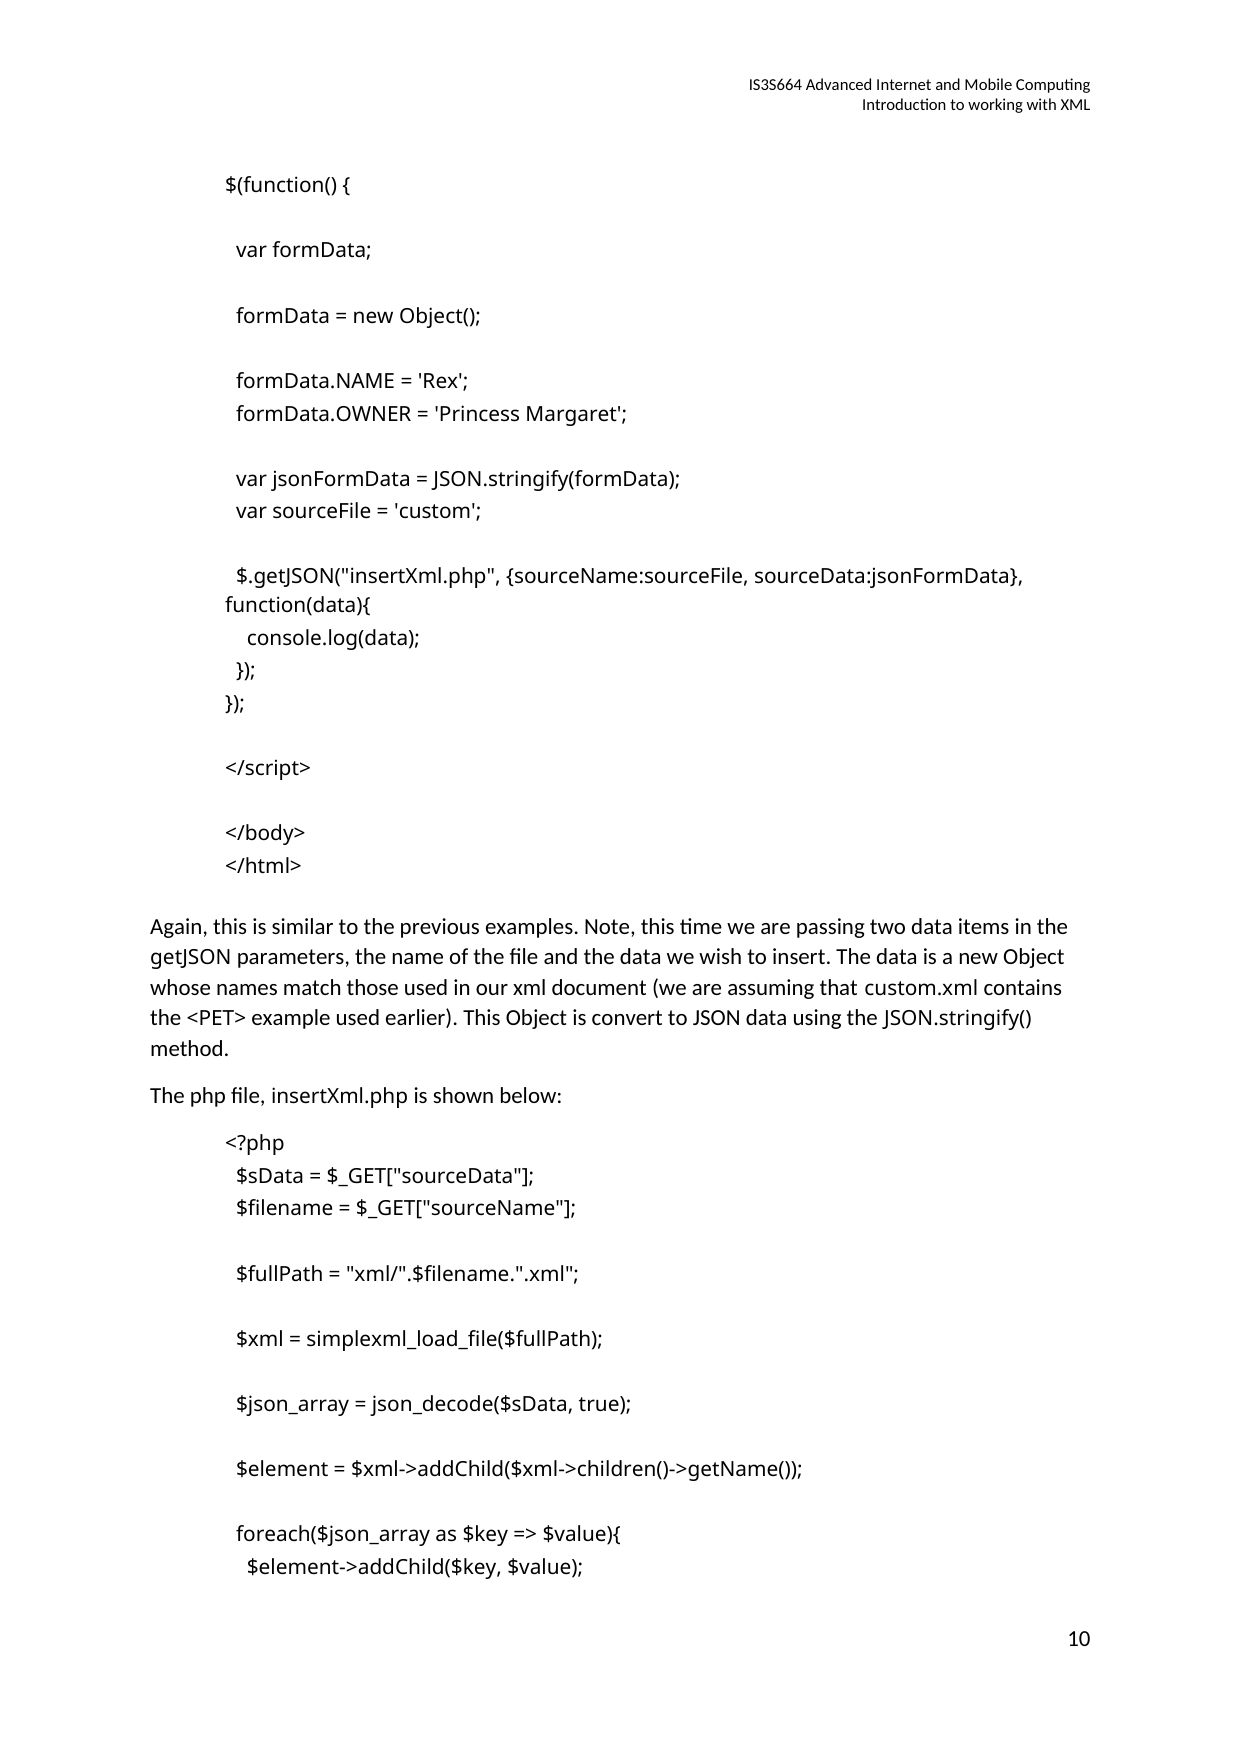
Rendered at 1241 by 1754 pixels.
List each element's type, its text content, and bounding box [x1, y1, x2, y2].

text formData.OWNER = 'Princess Margaret'; [225, 399, 1090, 427]
text }); [225, 688, 1090, 716]
text }); [225, 655, 1090, 684]
text var formData; [225, 236, 1090, 264]
text foreach($json_array as $key => $value){ [225, 1519, 1090, 1548]
text formData.NAME = 'Rex'; [225, 366, 1090, 394]
text $xml = simplexml_load_file($fullPath); [225, 1324, 1090, 1352]
text </script> [225, 753, 1090, 782]
text The php file, insertXml.php is shown below: [150, 1081, 1090, 1109]
text $filename = $_GET["sourceName"]; [225, 1193, 1090, 1222]
text $sData = $_GET["sourceData"]; [225, 1161, 1090, 1189]
text console.log(data); [225, 623, 1090, 651]
text $element->addChild($key, $value); [225, 1552, 1090, 1581]
text $(function() { [225, 170, 1090, 199]
text <?php [225, 1128, 1090, 1157]
text $.getJSON("insertXml.php", {sourceName:sourceFile, sourceData:jsonFormData}, function(data){ [225, 562, 1090, 618]
text $fullPath = "xml/".$filename.".xml"; [225, 1259, 1090, 1287]
text var jsonFormData = JSON.stringify(formData); [225, 464, 1090, 492]
text var sourceFile = 'custom'; [225, 496, 1090, 525]
text Again, this is similar to the previous examples. Note, this time we are passing two data items in the getJSON parameters, the name of the file and the data we wish to insert. The data is a new Object whose names match those used in our xml document (we are assuming that custom.xml contains the <PET> example used earlier). This Object is convert to JSON data using the JSON.stringify() method. [150, 912, 1090, 1062]
text </body> [225, 818, 1090, 847]
text </html> [225, 851, 1090, 879]
text $element = $xml->addChild($xml->children()->getName()); [225, 1454, 1090, 1483]
text $json_array = json_decode($sData, true); [225, 1389, 1090, 1417]
text formData = new Object(); [225, 301, 1090, 329]
